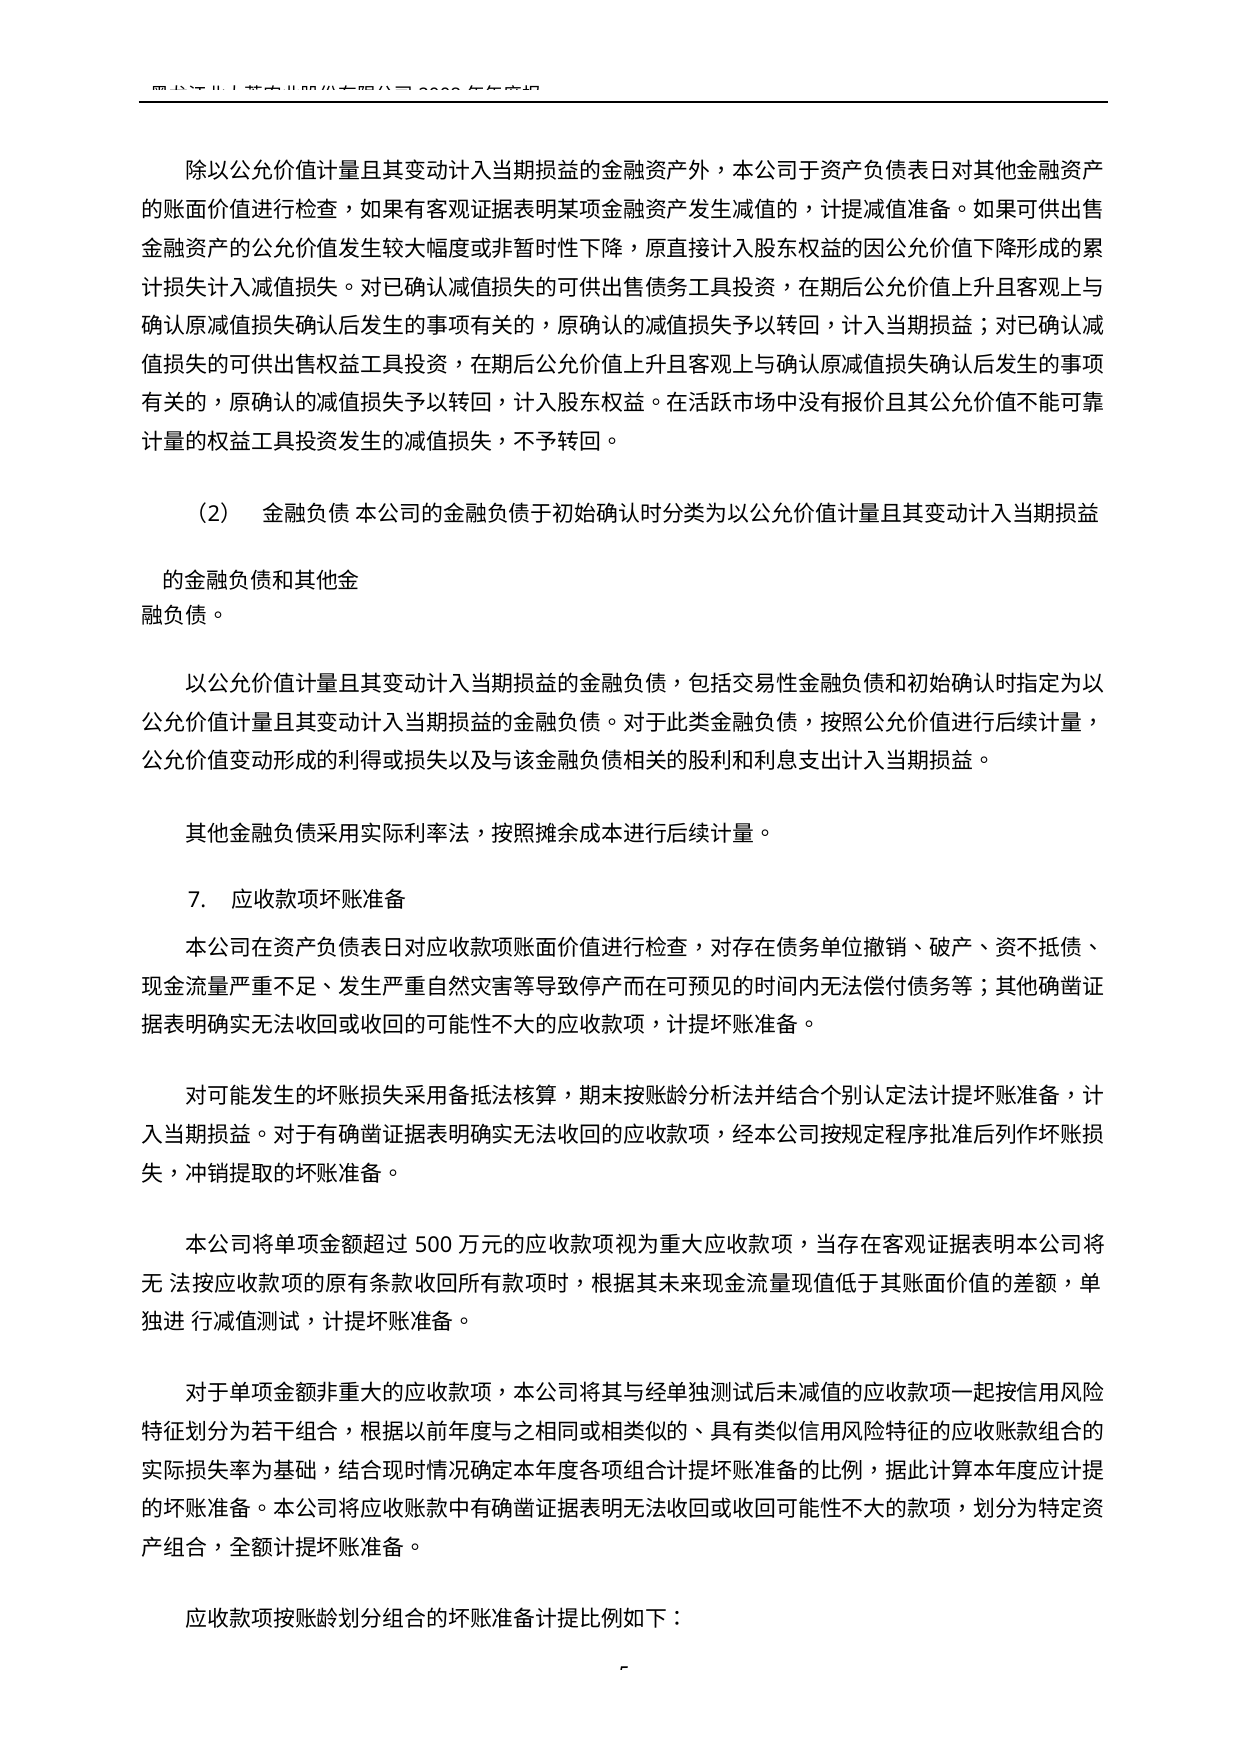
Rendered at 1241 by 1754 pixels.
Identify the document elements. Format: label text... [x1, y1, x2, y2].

text 其他金融负债采用实际利率法，按照摊余成本进行后续计量。 7. 应收款项坏账准备 [185, 788, 777, 921]
text 除以公允价值计量且其变动计入当期损益的金融资产外，本公司于资产负债表日对其他金融资产 的账面价值进行检查，如果有客观证据表明某项金融资产发生减值的，计提减值准备。如果可供出售 金融资产的公允价值发生较大幅度或非暂时性下降，原直接计入股东权益的因公允价值下降形成的累 计损失计入减值损失。对已确认减值损失的可供出售债务工具投资，在期后公允价值上升且客观上与 确认原减值损失确认后发生的事项有关的，原确认的减值损失予以转回，计入当期损益；对已确认减 值损失的可供出售权益工具投资，在期后公允价值上升且客观上与确认原减值损失确认后发生的事项 有关的，原确认的减值损失予以转回，计入股东权益。在活跃市场中没有报价且其公允价值不能可靠 计量的权益工具投资发生的减值损失，不予转回。 [142, 156, 1105, 456]
text 本公司将单项金额超过 500 万元的应收款项视为重大应收款项，当存在客观证据表明本公司将无 法按应收款项的原有条款收回所有款项时，根据其未来现金流量现值低于其账面价值的差额，单独进 行减值测试，计提坏账准备。 [142, 1229, 1105, 1336]
text （2） 金融负债 本公司的金融负债于初始确认时分类为以公允价值计量且其变动计入当期损益的金融负债和其他金 [163, 468, 1105, 601]
text 应收款项按账龄划分组合的坏账准备计提比例如下： [185, 1603, 1119, 1633]
text 对可能发生的坏账损失采用备抵法核算，期末按账龄分析法并结合个别认定法计提坏账准备，计 入当期损益。对于有确凿证据表明确实无法收回的应收款项，经本公司按规定程序批准后列作坏账损 失，冲销提取的坏账准备。 [142, 1080, 1105, 1187]
text 以公允价值计量且其变动计入当期损益的金融负债，包括交易性金融负债和初始确认时指定为以 公允价值计量且其变动计入当期损益的金融负债。对于此类金融负债，按照公允价值进行后续计量， 公允价值变动形成的利得或损失以及与该金融负债相关的股利和利息支出计入当期损益。 [142, 668, 1105, 775]
text 融负债。 [142, 601, 1119, 629]
text 对于单项金额非重大的应收款项，本公司将其与经单独测试后未减值的应收款项一起按信用风险 特征划分为若干组合，根据以前年度与之相同或相类似的、具有类似信用风险特征的应收账款组合的 实际损失率为基础，结合现时情况确定本年度各项组合计提坏账准备的比例，据此计算本年度应计提 的坏账准备。本公司将应收账款中有确凿证据表明无法收回或收回可能性不大的款项，划分为特定资 产组合，全额计提坏账准备。 [142, 1377, 1105, 1562]
text 本公司在资产负债表日对应收款项账面价值进行检查，对存在债务单位撤销、破产、资不抵债、 现金流量严重不足、发生严重自然灾害等导致停产而在可预见的时间内无法偿付债务等；其他确凿证 据表明确实无法收回或收回的可能性不大的应收款项，计提坏账准备。 [142, 932, 1105, 1039]
